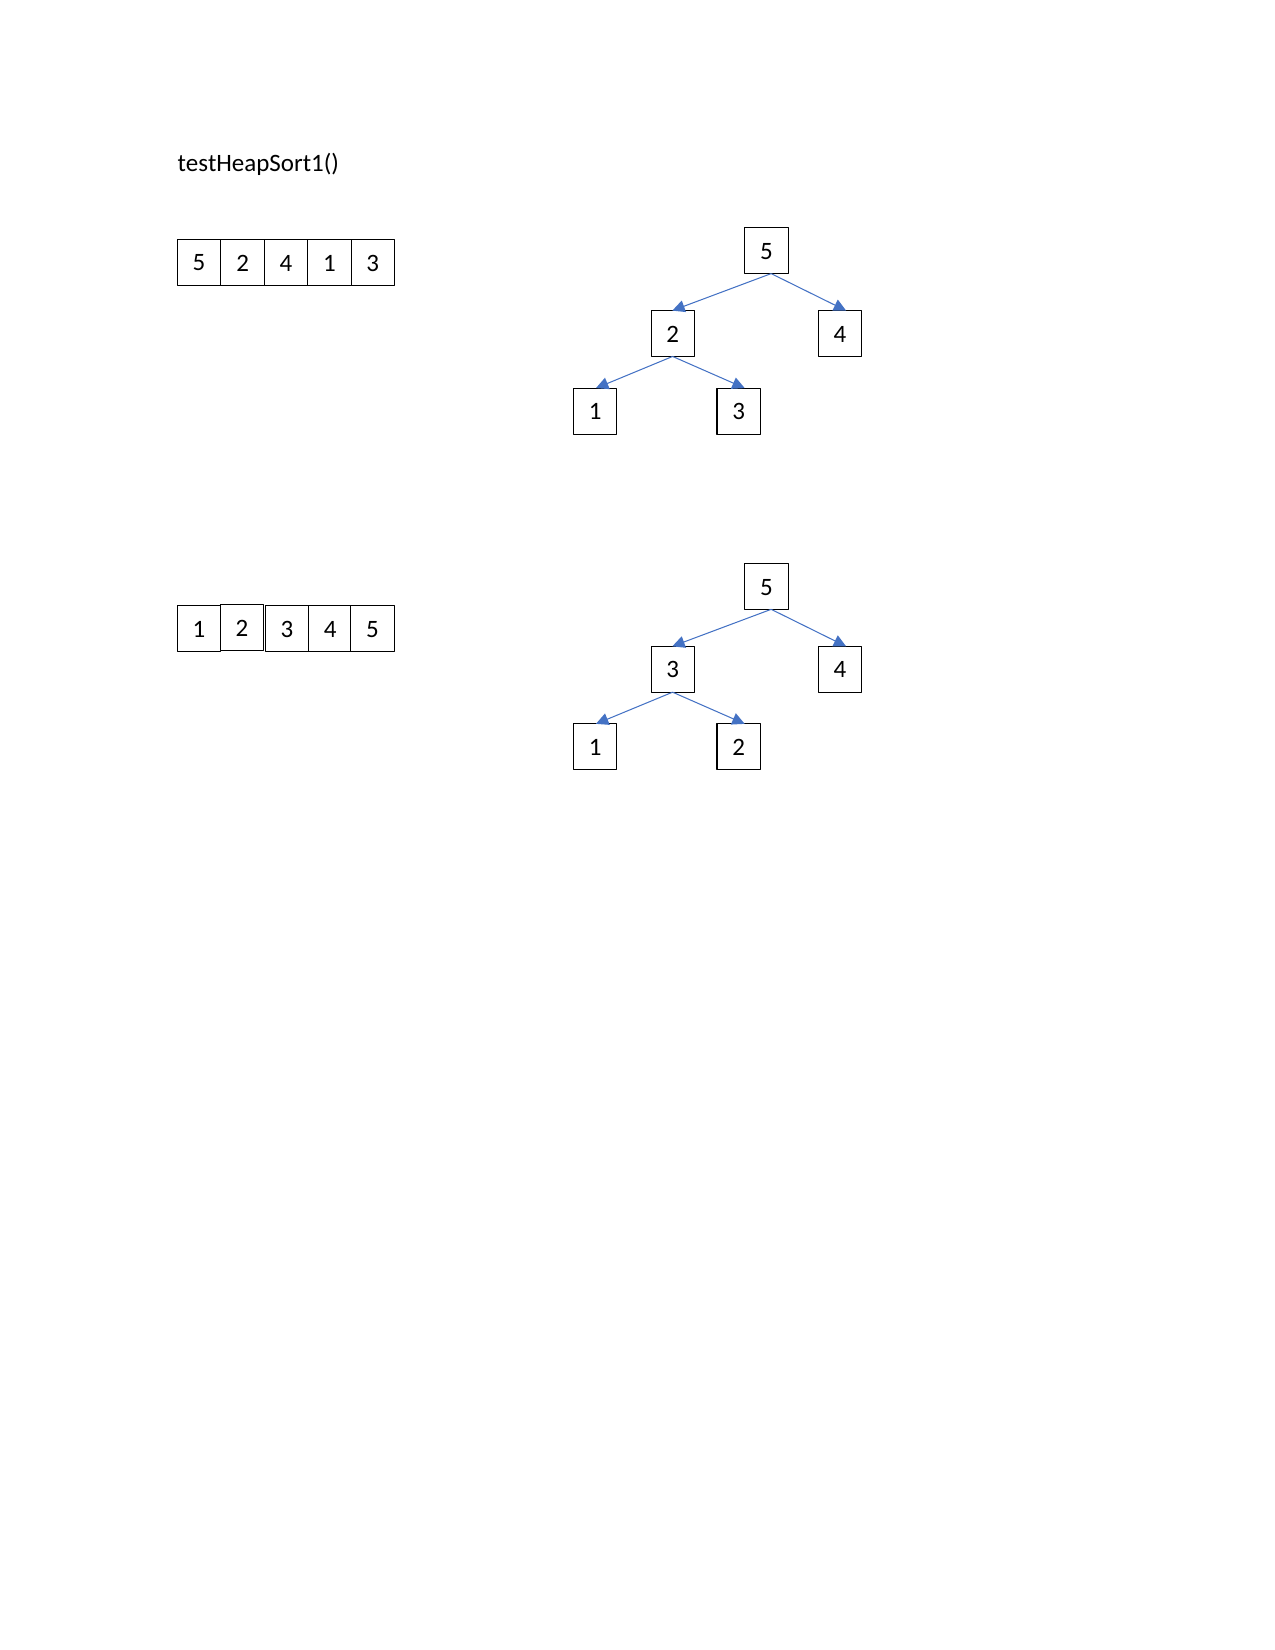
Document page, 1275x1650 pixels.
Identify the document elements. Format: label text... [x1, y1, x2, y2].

text testHeapSort1() [177, 148, 1098, 178]
